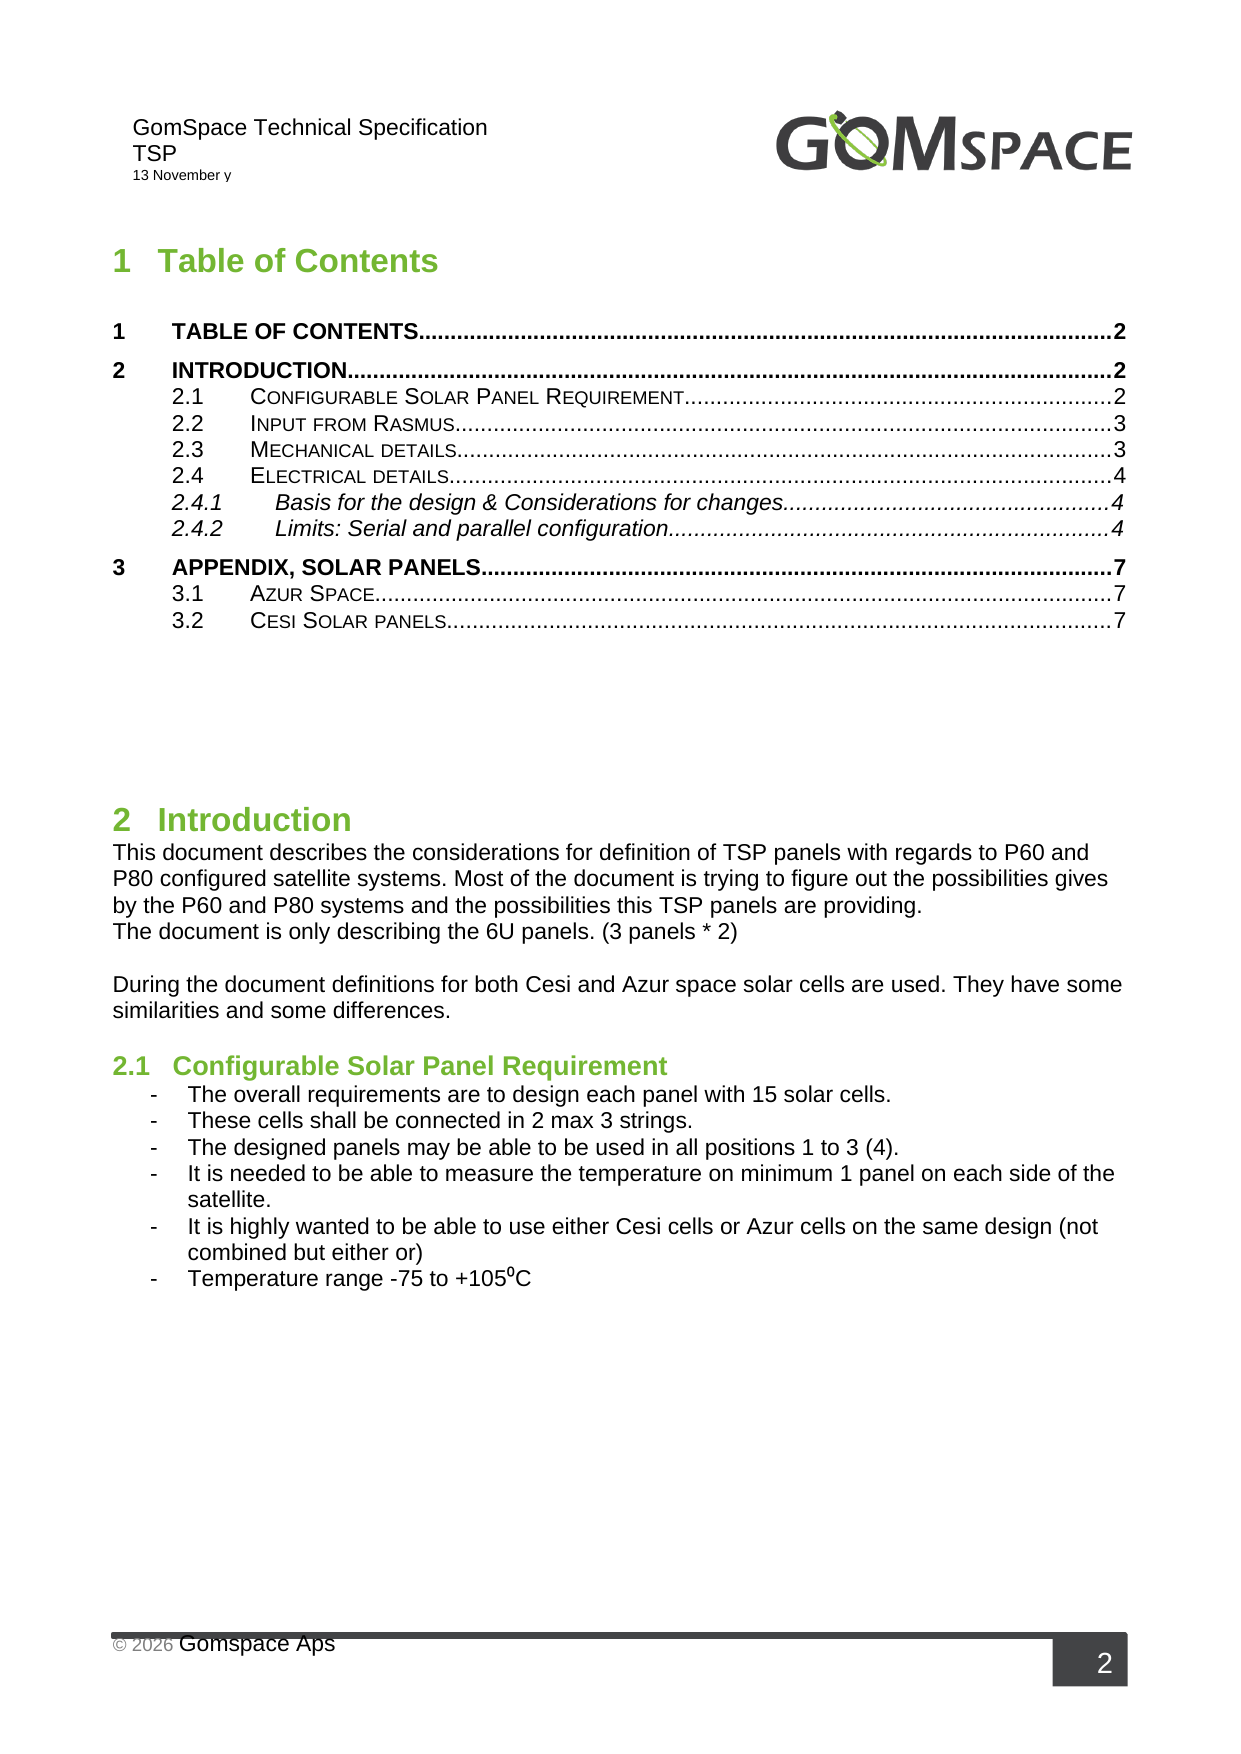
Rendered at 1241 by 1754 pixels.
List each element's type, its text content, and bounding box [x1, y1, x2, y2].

list The designed panels may be able to be used in all positions 1 to 3 (4). [150, 1134, 1128, 1160]
list The overall requirements are to design each panel with 15 solar cells. [150, 1081, 1128, 1107]
list It is needed to be able to measure the temperature on minimum 1 panel on each side of the satellite. [150, 1160, 1128, 1213]
list Temperature range -75 to +105⁰C [150, 1265, 1128, 1292]
text During the document definitions for both Cesi and Azur space solar cells are used. They have some similarities and some differences. [112, 971, 1128, 1023]
picture [773, 103, 1134, 190]
list These cells shall be connected in 2 max 3 strings. [150, 1107, 1128, 1134]
list It is highly wanted to be able to use either Cesi cells or Azur cells on the same design (not combined but either or) [150, 1213, 1128, 1265]
subtitle Introduction [112, 800, 1128, 839]
text The document is only describing the 6U panels. (3 panels * 2) [112, 918, 1128, 944]
text This document describes the considerations for definition of TSP panels with regards to P60 and P80 configured satellite systems. Most of the document is trying to figure out the possibilities gives by the P60 and P80 systems and the possibilities this TSP panels are providing. [112, 839, 1128, 918]
subtitle Configurable Solar Panel Requirement [112, 1050, 1128, 1081]
